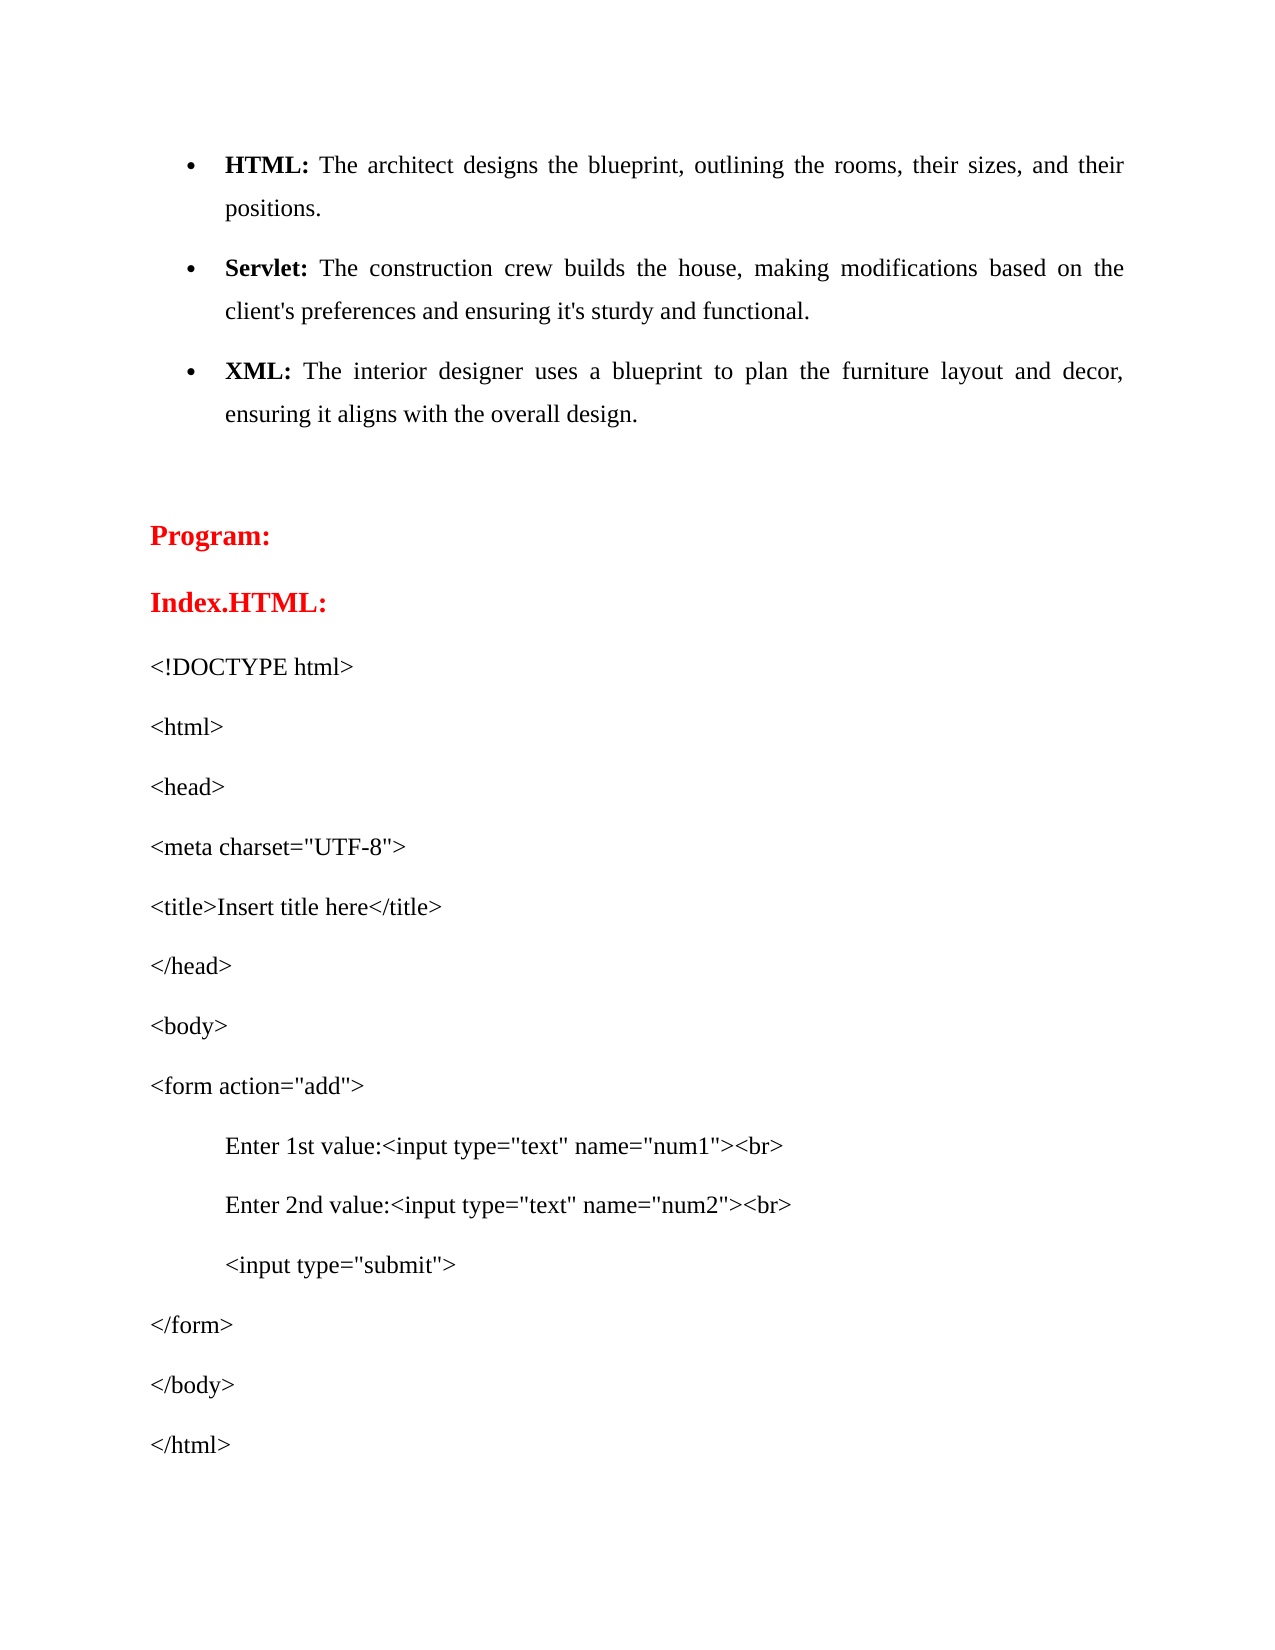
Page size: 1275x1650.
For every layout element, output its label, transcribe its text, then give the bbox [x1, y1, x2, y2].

text <title>Insert title here</title> [150, 892, 1125, 920]
text <form action="add"> [150, 1071, 1125, 1100]
text <body> [150, 1011, 1125, 1040]
text <!DOCTYPE html> [150, 652, 1125, 681]
list XML: The interior designer uses a blueprint to plan the furniture layout and decor, ensuring it aligns with the overall design. [187, 356, 1125, 428]
list HTML: The architect designs the blueprint, outlining the rooms, their sizes, and their positions. [187, 150, 1125, 222]
text <meta charset="UTF-8"> [150, 832, 1125, 861]
list Servlet: The construction crew builds the house, making modifications based on the client's preferences and ensuring it's sturdy and functional. [187, 253, 1125, 325]
text </html> [150, 1430, 1125, 1458]
text <input type="submit"> [150, 1250, 1125, 1279]
text Index.HTML: [150, 586, 1125, 619]
text </body> [150, 1370, 1125, 1399]
text </head> [150, 951, 1125, 980]
text </form> [150, 1310, 1125, 1339]
text <html> [150, 712, 1125, 741]
text <head> [150, 772, 1125, 801]
text Enter 1st value:<input type="text" name="num1"><br> [150, 1131, 1125, 1159]
text Enter 2nd value:<input type="text" name="num2"><br> [150, 1191, 1125, 1219]
text Program: [150, 518, 1125, 552]
